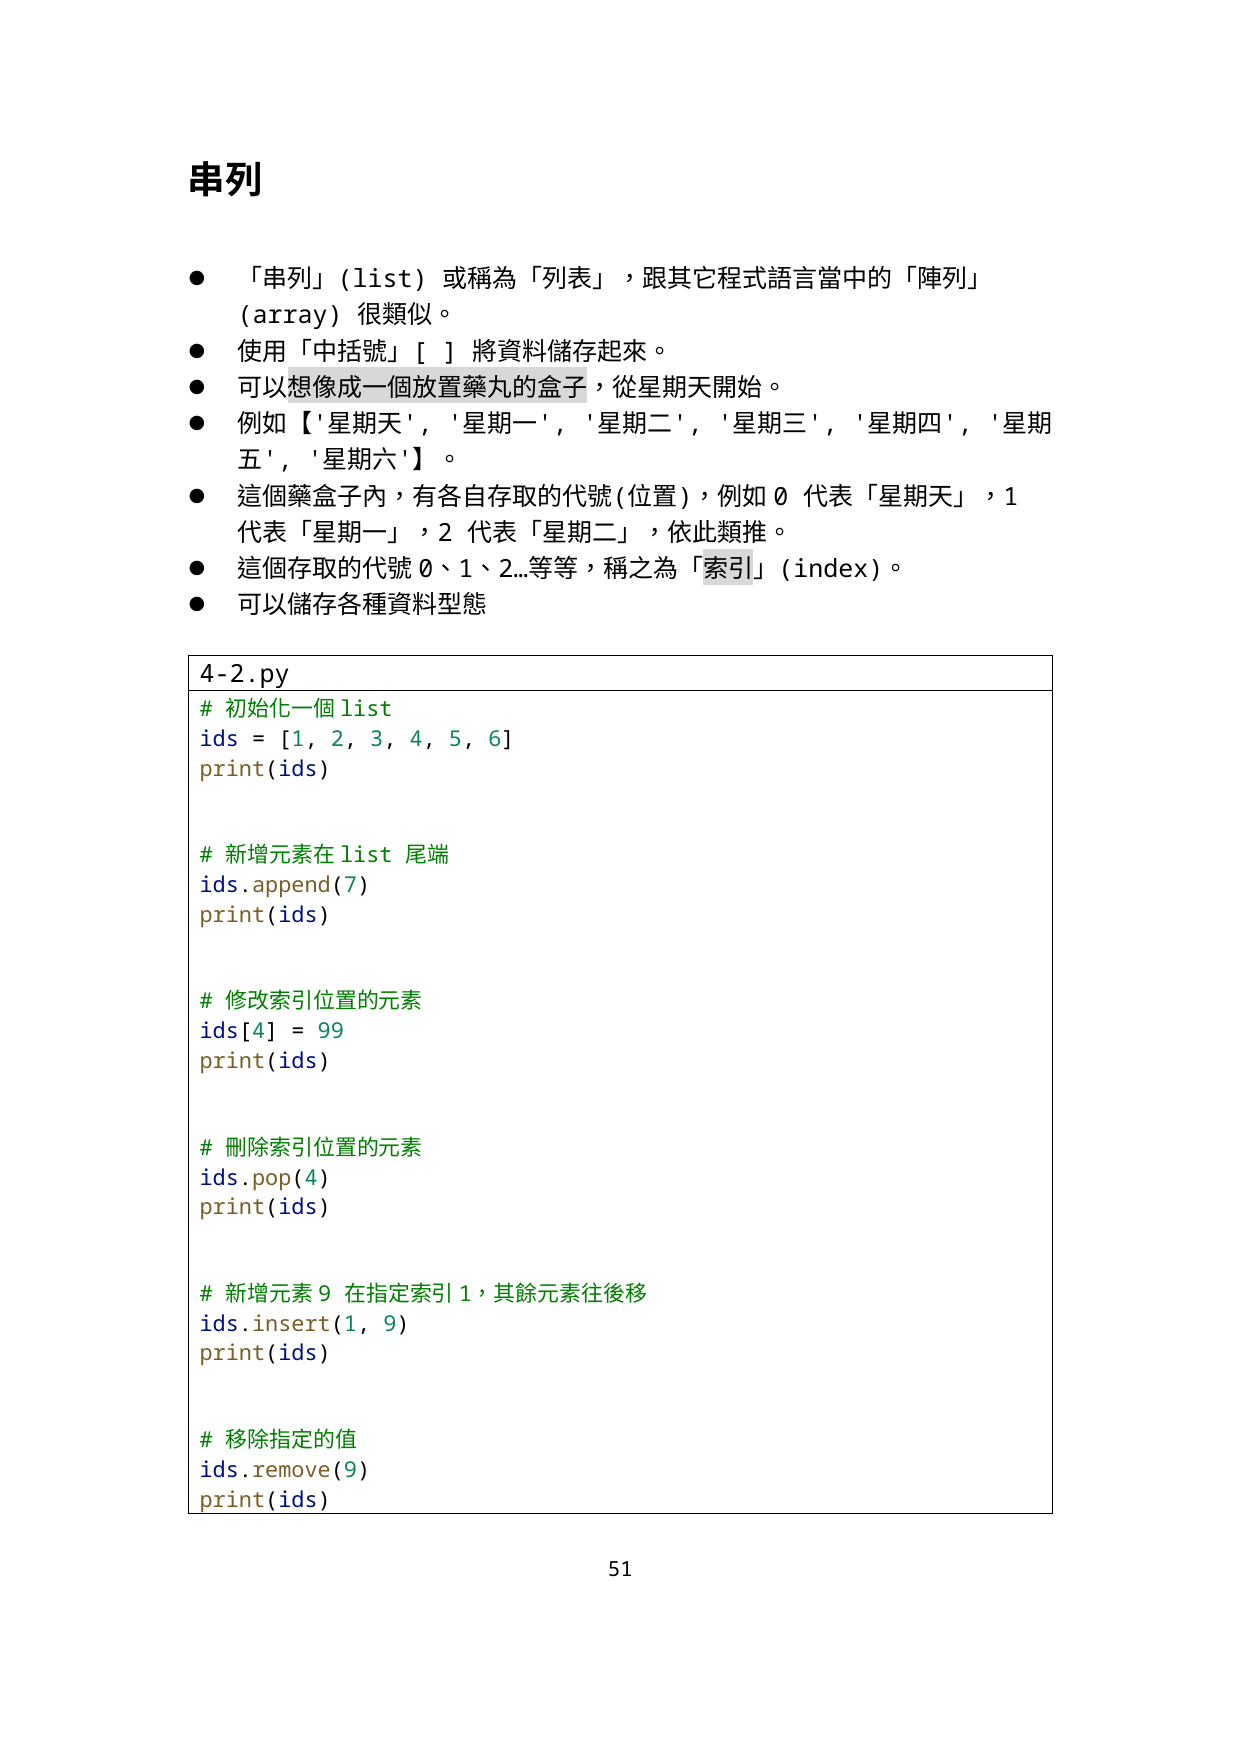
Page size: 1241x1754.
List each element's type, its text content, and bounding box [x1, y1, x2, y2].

list 可以想像成一個放置藥丸的盒子，從星期天開始。 [187, 367, 288, 403]
list 例如【'星期天', '星期一', '星期二', '星期三', '星期四', '星期五', '星期六'】。 [187, 403, 1053, 476]
table_header 4-2.py [189, 656, 1052, 690]
list 這個存取的代號 0、1、2…等等，稱之為「索引」(index)。 [187, 548, 1053, 585]
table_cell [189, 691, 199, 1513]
list 可以儲存各種資料型態 [187, 585, 1053, 621]
list 這個藥盒子內，有各自存取的代號(位置)，例如 0 代表「星期天」，1 代表「星期一」，2 代表「星期二」，依此類推。 [187, 476, 1053, 548]
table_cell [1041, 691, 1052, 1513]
subtitle 串列 [187, 150, 1053, 204]
list 可以想像成一個放置藥丸的盒子，從星期天開始。 [587, 367, 1053, 403]
list 使用「中括號」[ ] 將資料儲存起來。 [187, 331, 1053, 367]
list 「串列」(list) 或稱為「列表」，跟其它程式語言當中的「陣列」(array) 很類似。 [187, 258, 1053, 331]
